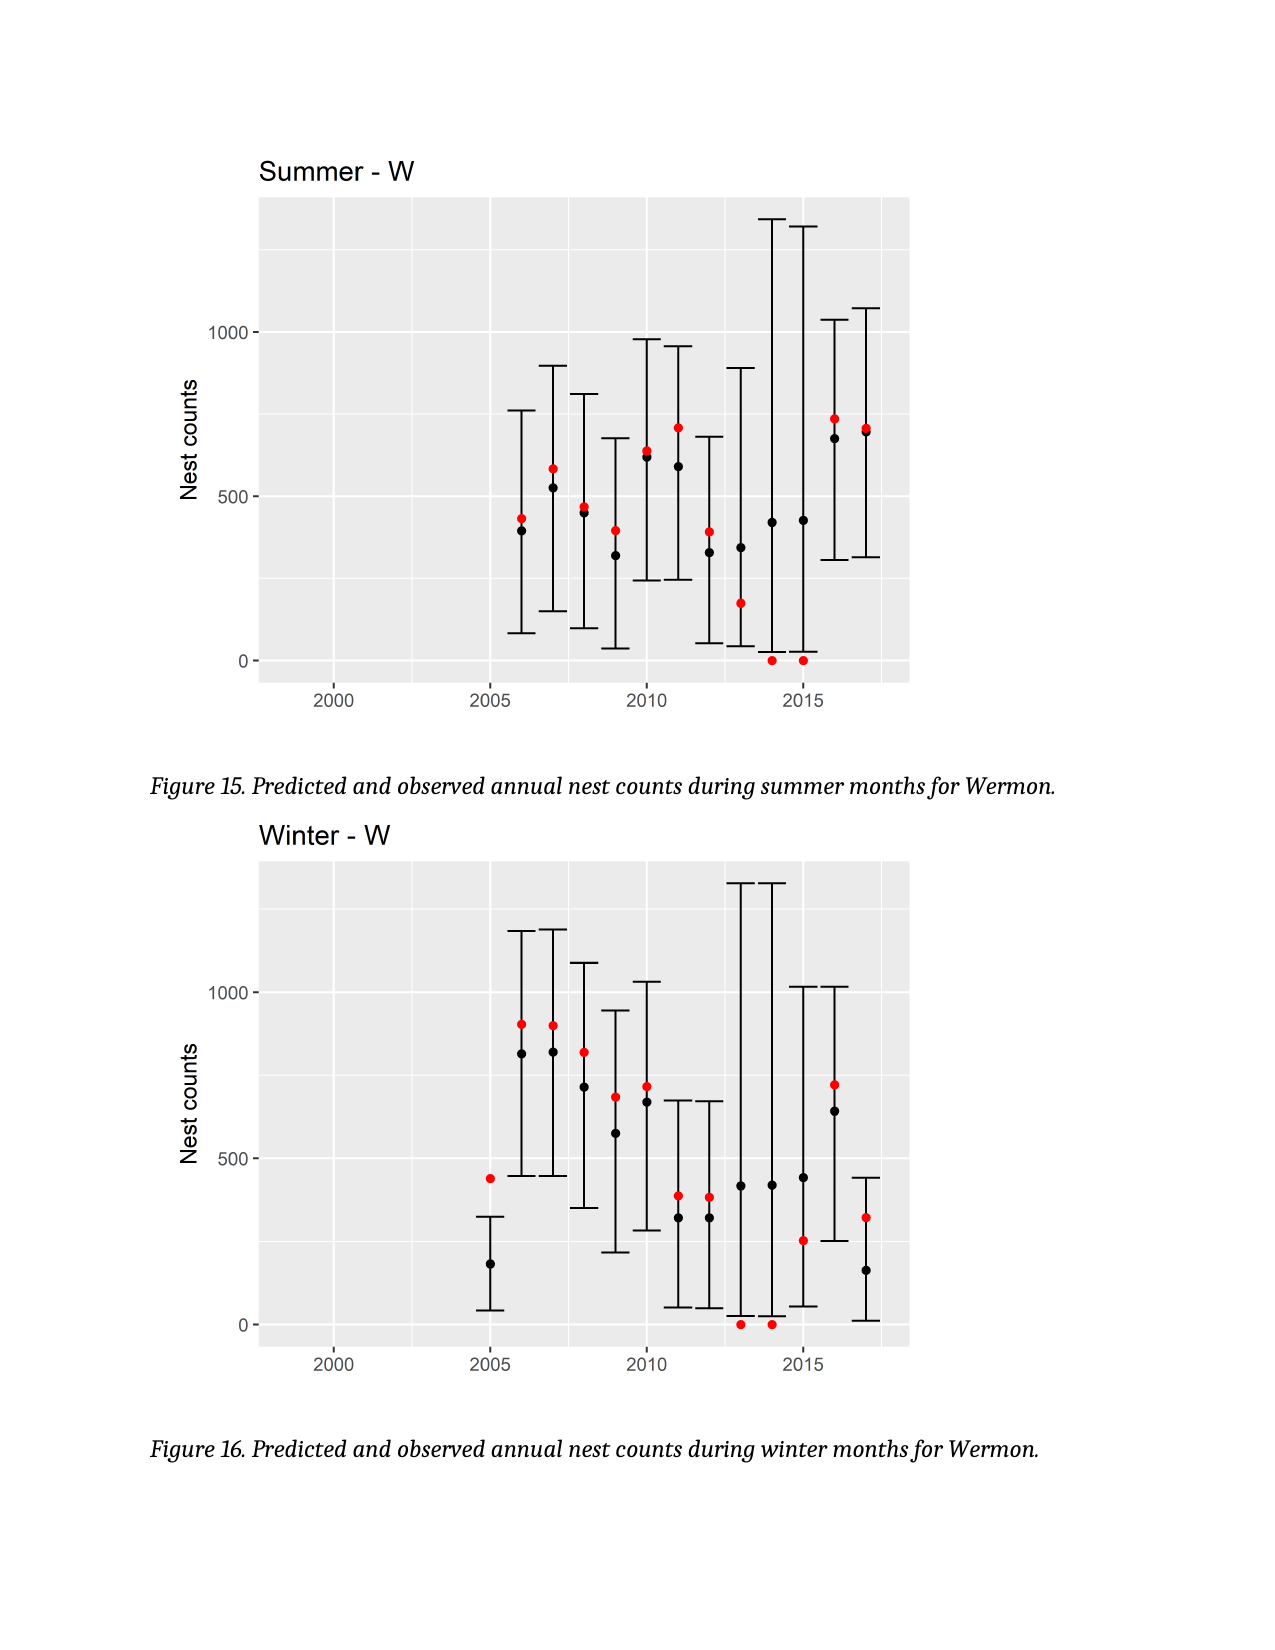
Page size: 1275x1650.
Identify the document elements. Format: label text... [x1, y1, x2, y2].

picture [168, 150, 920, 751]
picture [168, 813, 920, 1415]
text Figure 16. Predicted and observed annual nest counts during winter months for Wermon. [150, 1435, 1125, 1464]
text Figure 15. Predicted and observed annual nest counts during summer months for Wermon. [150, 772, 1125, 801]
